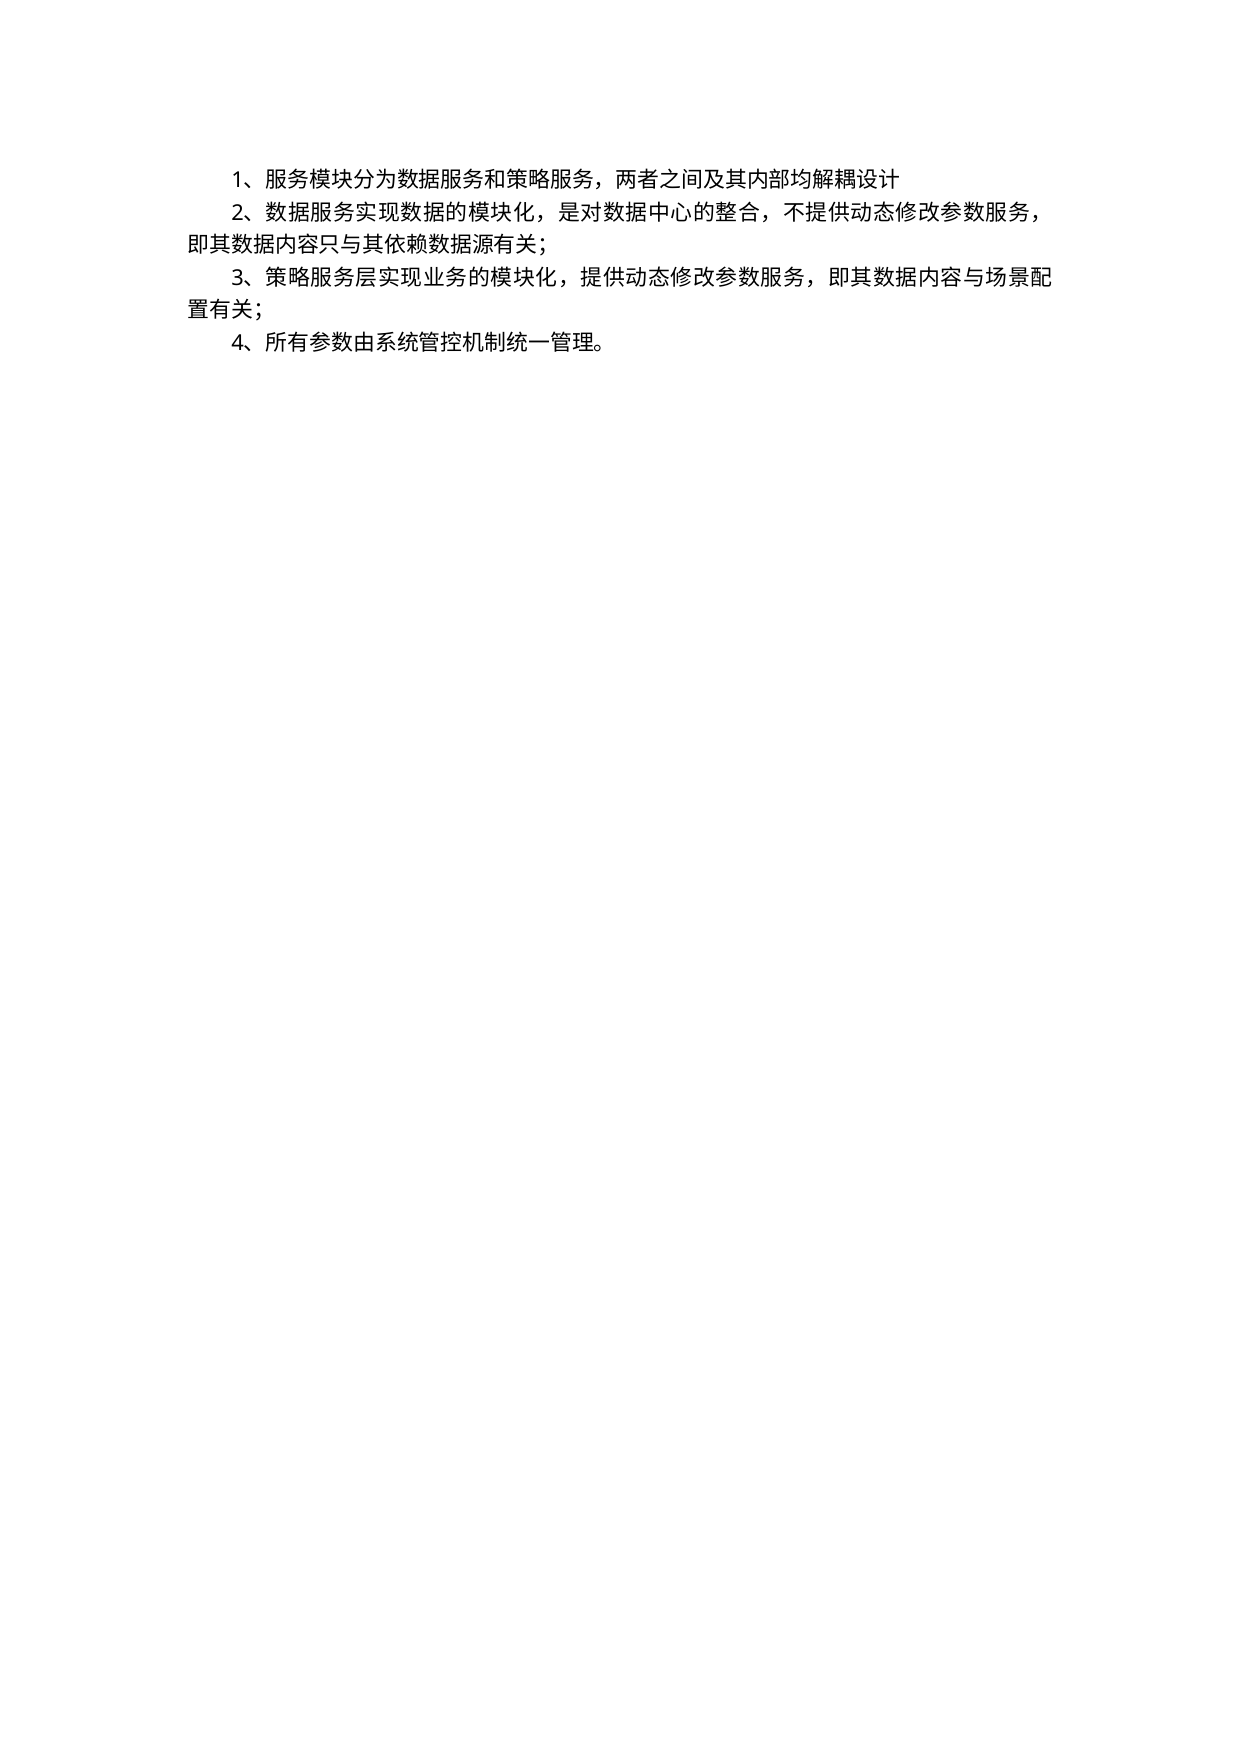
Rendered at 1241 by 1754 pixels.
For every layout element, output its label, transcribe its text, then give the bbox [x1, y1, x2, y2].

list 策略服务层实现业务的模块化，提供动态修改参数服务，即其数据内容与场景配置有关； [187, 259, 1053, 324]
list 服务模块分为数据服务和策略服务，两者之间及其内部均解耦设计 [187, 162, 1053, 194]
list 数据服务实现数据的模块化，是对数据中心的整合，不提供动态修改参数服务，即其数据内容只与其依赖数据源有关； [187, 194, 1053, 259]
list 所有参数由系统管控机制统一管理。 [187, 324, 1053, 357]
